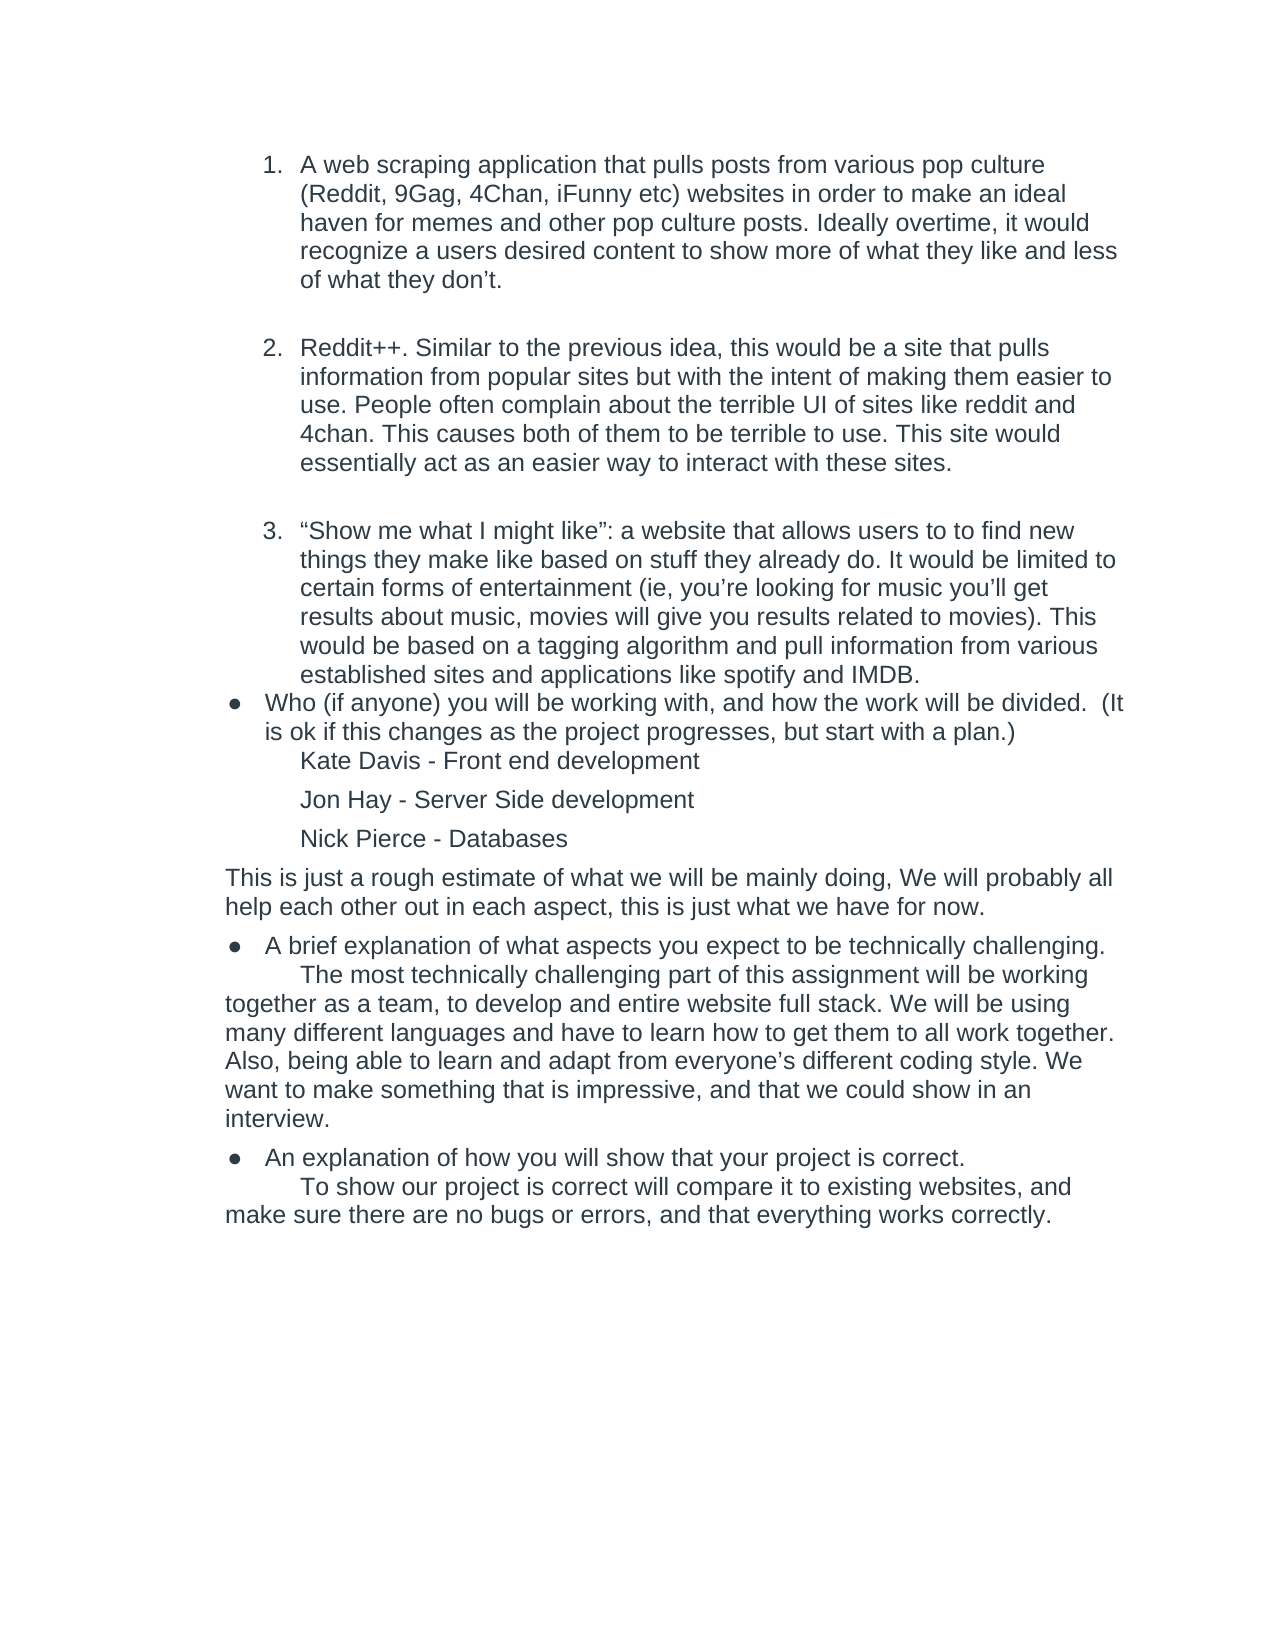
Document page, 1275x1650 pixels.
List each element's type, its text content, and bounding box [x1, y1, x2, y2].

text To show our project is correct will compare it to existing websites, and make sure there are no bugs or errors, and that everything works correctly. [225, 1172, 1125, 1229]
list Who (if anyone) you will be working with, and how the work will be divided. (It is ok if this changes as the project progresses, but start with a plan.) [227, 688, 1125, 746]
list A brief explanation of what aspects you expect to be technically challenging. [227, 931, 1125, 960]
text The most technically challenging part of this assignment will be working together as a team, to develop and entire website full stack. We will be using many different languages and have to learn how to get them to all work together. Also, being able to learn and adapt from everyone’s different coding style. We want to make something that is impressive, and that we could show in an interview. [225, 960, 1125, 1132]
list Reddit++. Similar to the previous idea, this would be a site that pulls information from popular sites but with the intent of making them easier to use. People often complain about the terrible UI of sites like reddit and 4chan. This causes both of them to be terrible to use. This site would essentially act as an easier way to interact with these sites. [262, 333, 1125, 477]
list A web scraping application that pulls posts from various pop culture (Reddit, 9Gag, 4Chan, iFunny etc) websites in order to make an ideal haven for memes and other pop culture posts. Ideally overtime, it would recognize a users desired content to show more of what they like and less of what they don’t. [262, 150, 1125, 294]
text Kate Davis - Front end development [225, 746, 1125, 774]
text Nick Pierce - Databases [225, 824, 1125, 853]
list “Show me what I might like”: a website that allows users to to find new things they make like based on stuff they already do. It would be limited to certain forms of entertainment (ie, you’re looking for music you’ll get results about music, movies will give you results related to movies). This would be based on a tagging algorithm and pull information from various established sites and applications like spotify and IMDB. [262, 516, 1125, 688]
text This is just a rough estimate of what we will be mainly doing, We will probably all help each other out in each aspect, this is just what we have for now. [225, 863, 1125, 921]
text Jon Hay - Server Side development [225, 785, 1125, 814]
list An explanation of how you will show that your project is correct. [227, 1143, 1125, 1172]
